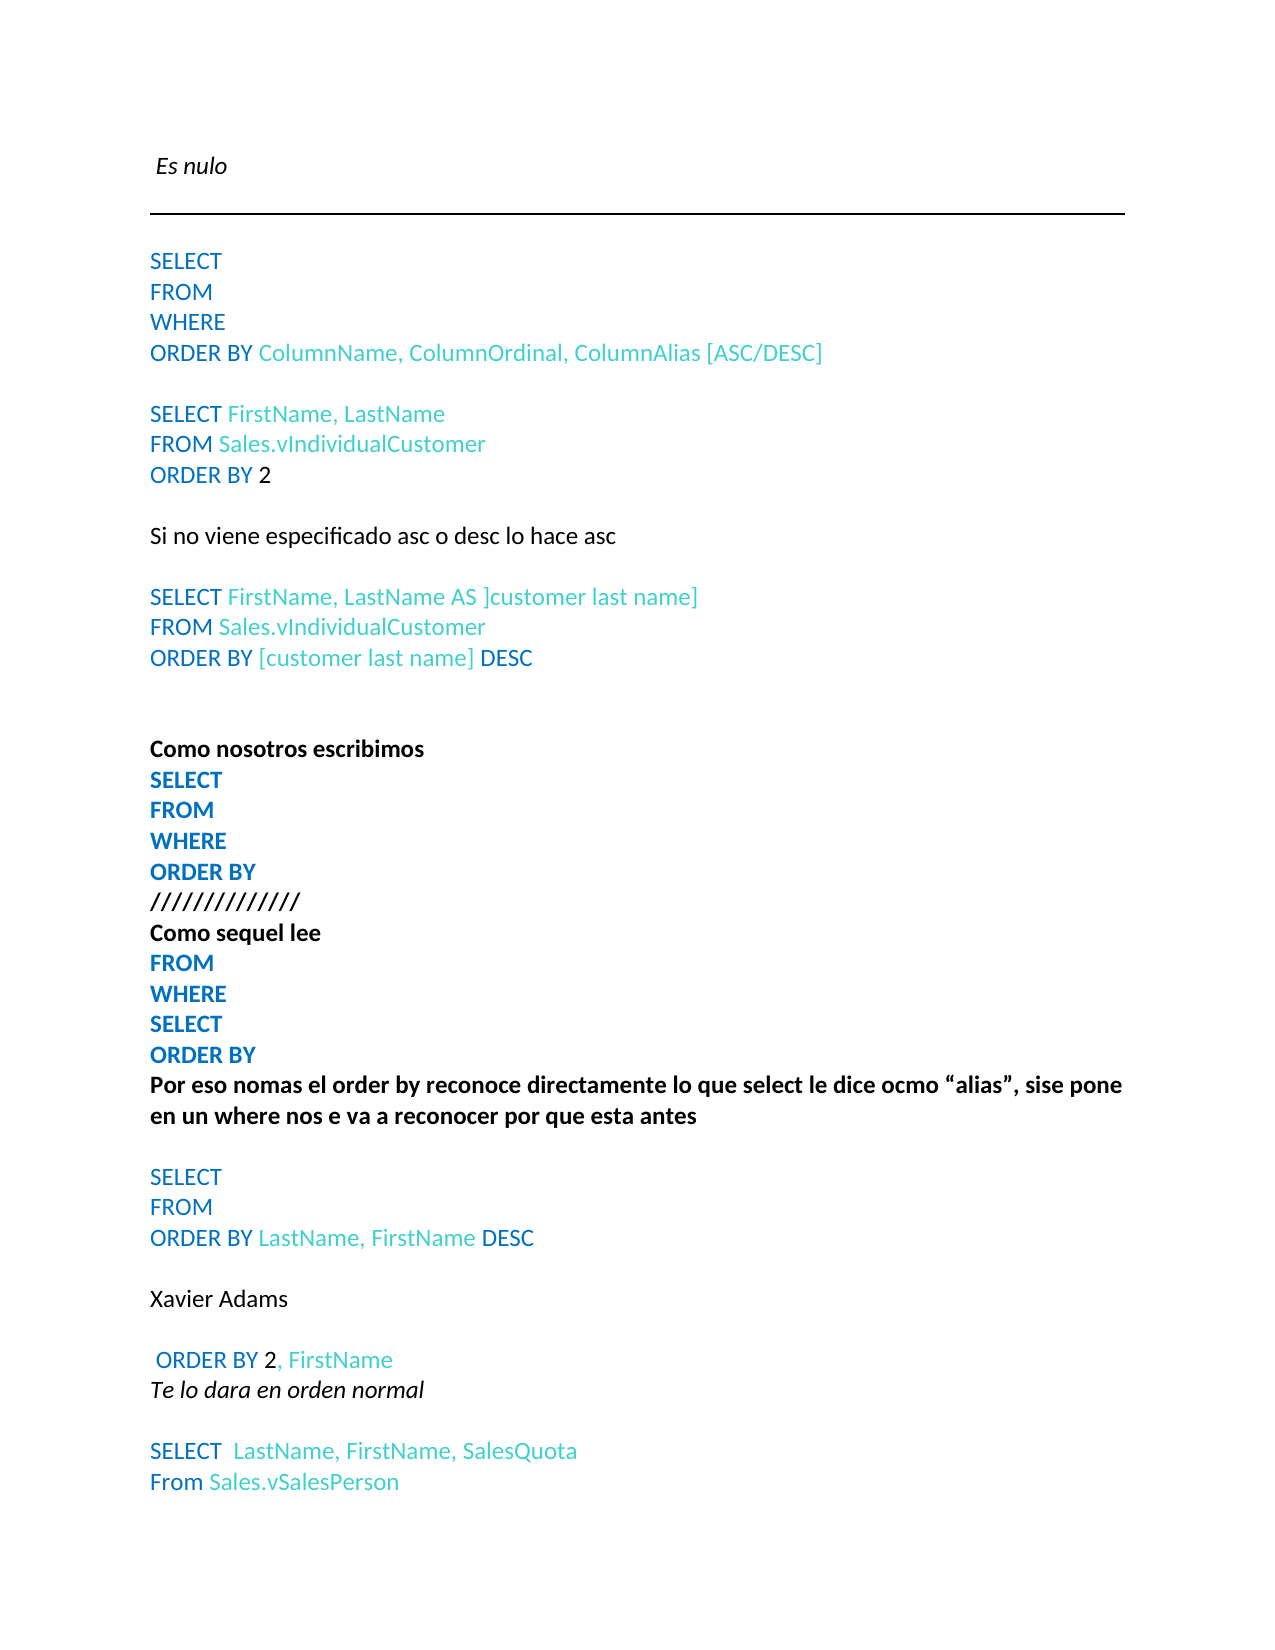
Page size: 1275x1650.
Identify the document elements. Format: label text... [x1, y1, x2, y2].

text SELECT [150, 764, 1125, 794]
text ORDER BY ColumnName, ColumnOrdinal, ColumnAlias [ASC/DESC] [150, 337, 1125, 367]
text ORDER BY [150, 856, 1125, 886]
text ORDER BY 2 [150, 459, 1125, 489]
text Por eso nomas el order by reconoce directamente lo que select le dice ocmo “alias”, sise pone en un where nos e va a reconocer por que esta antes [150, 1069, 1125, 1130]
text ////////////// [150, 886, 1125, 917]
text FROM [150, 276, 1125, 306]
text FROM [150, 1191, 1125, 1222]
text Xavier Adams [150, 1283, 1125, 1313]
text FROM Sales.vIndividualCustomer [150, 428, 1125, 459]
text ORDER BY LastName, FirstName DESC [150, 1222, 1125, 1252]
text Si no viene especificado asc o desc lo hace asc [150, 520, 1125, 550]
text ORDER BY 2, FirstName [150, 1344, 1125, 1374]
text FROM [150, 794, 1125, 825]
text FROM Sales.vIndividualCustomer [150, 611, 1125, 642]
text WHERE [150, 825, 1125, 856]
text SELECT FirstName, LastName AS ]customer last name] [150, 581, 1125, 611]
text Como sequel lee [150, 917, 1125, 947]
text Como nosotros escribimos [150, 733, 1125, 764]
text WHERE [150, 978, 1125, 1008]
text SELECT LastName, FirstName, SalesQuota [150, 1436, 1125, 1466]
text Te lo dara en orden normal [150, 1374, 1125, 1405]
text SELECT [150, 1008, 1125, 1039]
text SELECT [150, 1161, 1125, 1191]
text FROM [150, 947, 1125, 978]
text SELECT FirstName, LastName [150, 398, 1125, 428]
text ORDER BY [150, 1039, 1125, 1069]
text From Sales.vSalesPerson [150, 1466, 1125, 1497]
text SELECT [150, 245, 1125, 276]
text Es nulo [150, 150, 1125, 181]
text ORDER BY [customer last name] DESC [150, 642, 1125, 672]
text WHERE [150, 306, 1125, 337]
